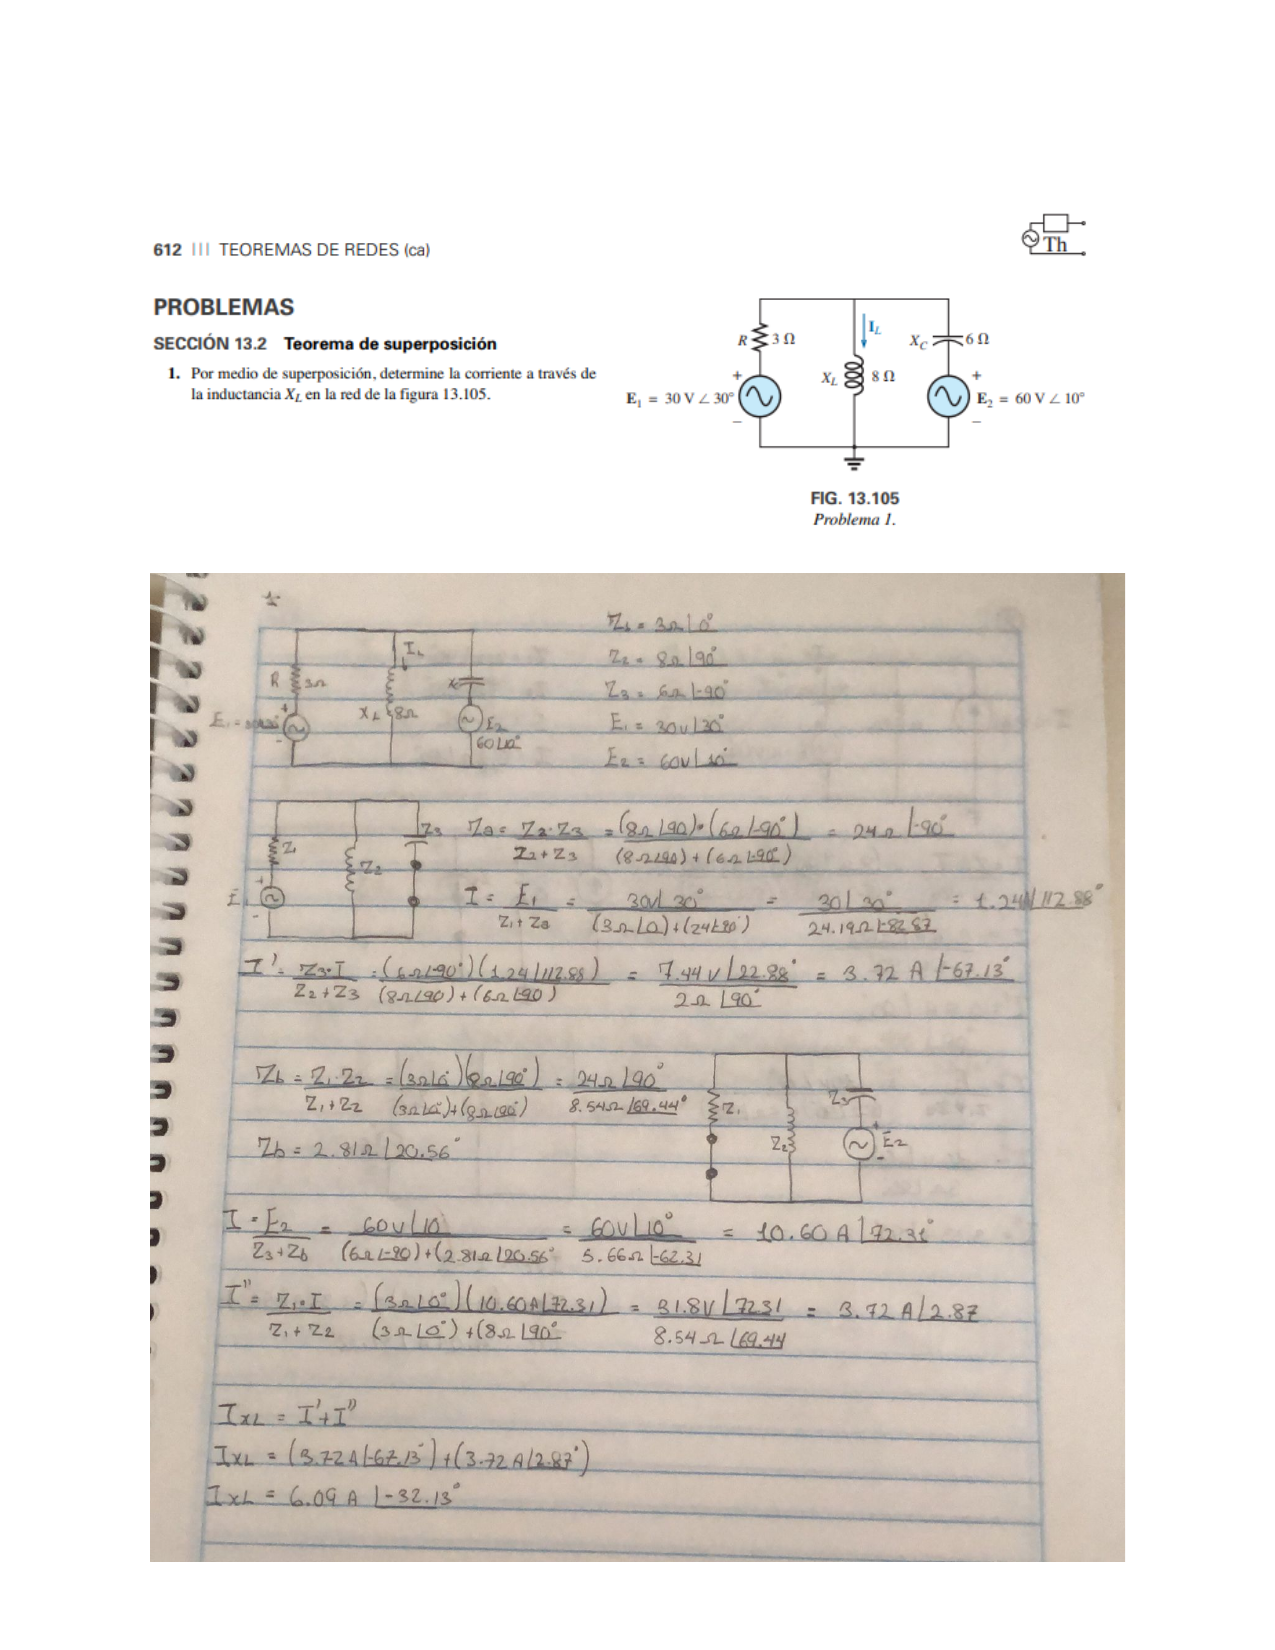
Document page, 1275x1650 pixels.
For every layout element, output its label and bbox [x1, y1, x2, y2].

picture [150, 573, 1125, 1562]
picture [150, 213, 1125, 543]
